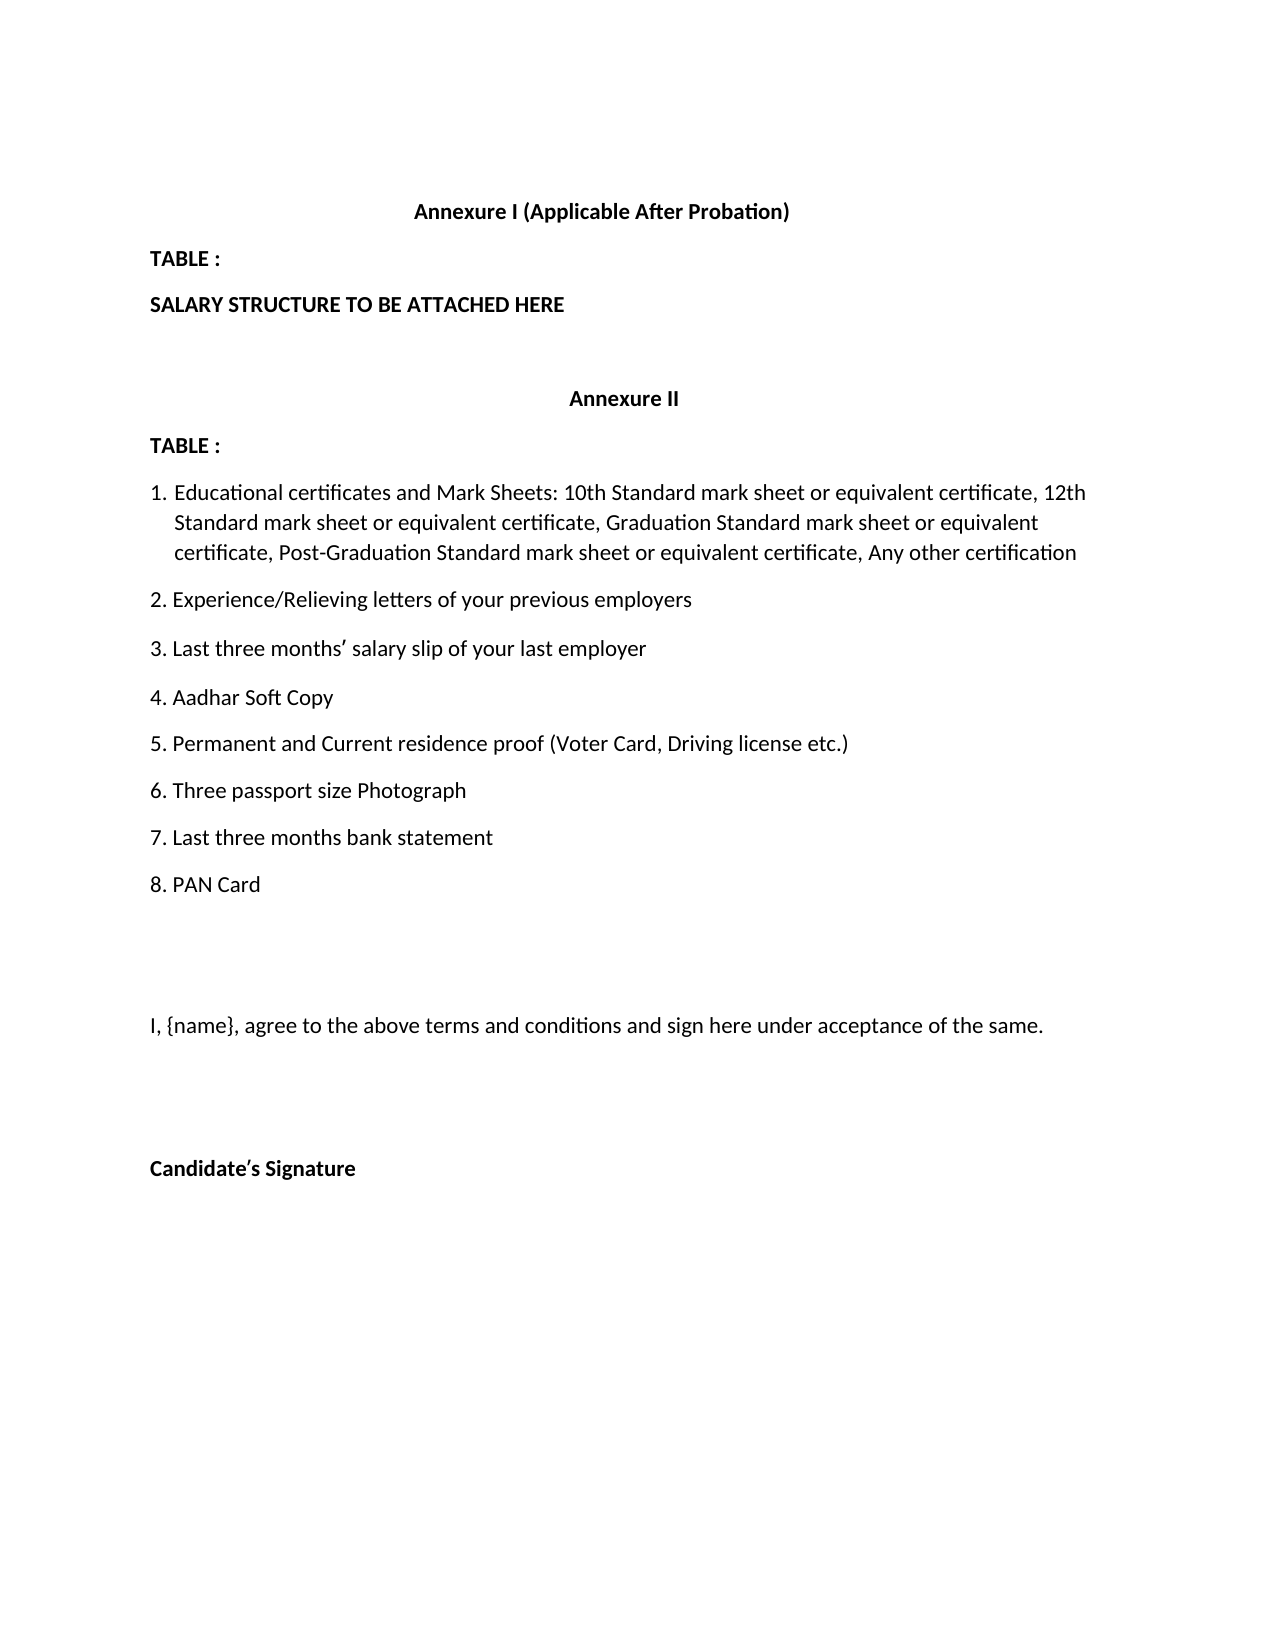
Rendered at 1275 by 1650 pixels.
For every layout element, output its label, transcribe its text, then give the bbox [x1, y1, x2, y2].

text TABLE : [150, 431, 1125, 459]
text Candidate’s Signature [150, 1151, 1125, 1183]
text 6. Three passport size Photograph [150, 776, 1125, 804]
text 3. Last three months’ salary slip of your last employer [150, 632, 1125, 663]
text 7. Last three months bank statement [150, 823, 1125, 851]
text TABLE : [150, 244, 1125, 272]
text 5. Permanent and Current residence proof (Voter Card, Driving license etc.) [150, 729, 1125, 758]
text 4. Aadhar Soft Copy [150, 683, 1125, 711]
text 2. Experience/Relieving letters of your previous employers [150, 585, 1125, 613]
text 8. PAN Card [150, 870, 1125, 898]
list Educational certificates and Mark Sheets: 10th Standard mark sheet or equivalent certificate, 12th Standard mark sheet or equivalent certificate, Graduation Standard mark sheet or equivalent certificate, Post-Graduation Standard mark sheet or equivalent certificate, Any other certification [150, 478, 1125, 567]
text Annexure I (Applicable After Probation) [150, 197, 1125, 225]
text Annexure II [150, 384, 1125, 412]
text SALARY STRUCTURE TO BE ATTACHED HERE [150, 291, 1125, 319]
text I, {name}, agree to the above terms and conditions and sign here under acceptance of the same. [150, 1011, 1125, 1039]
